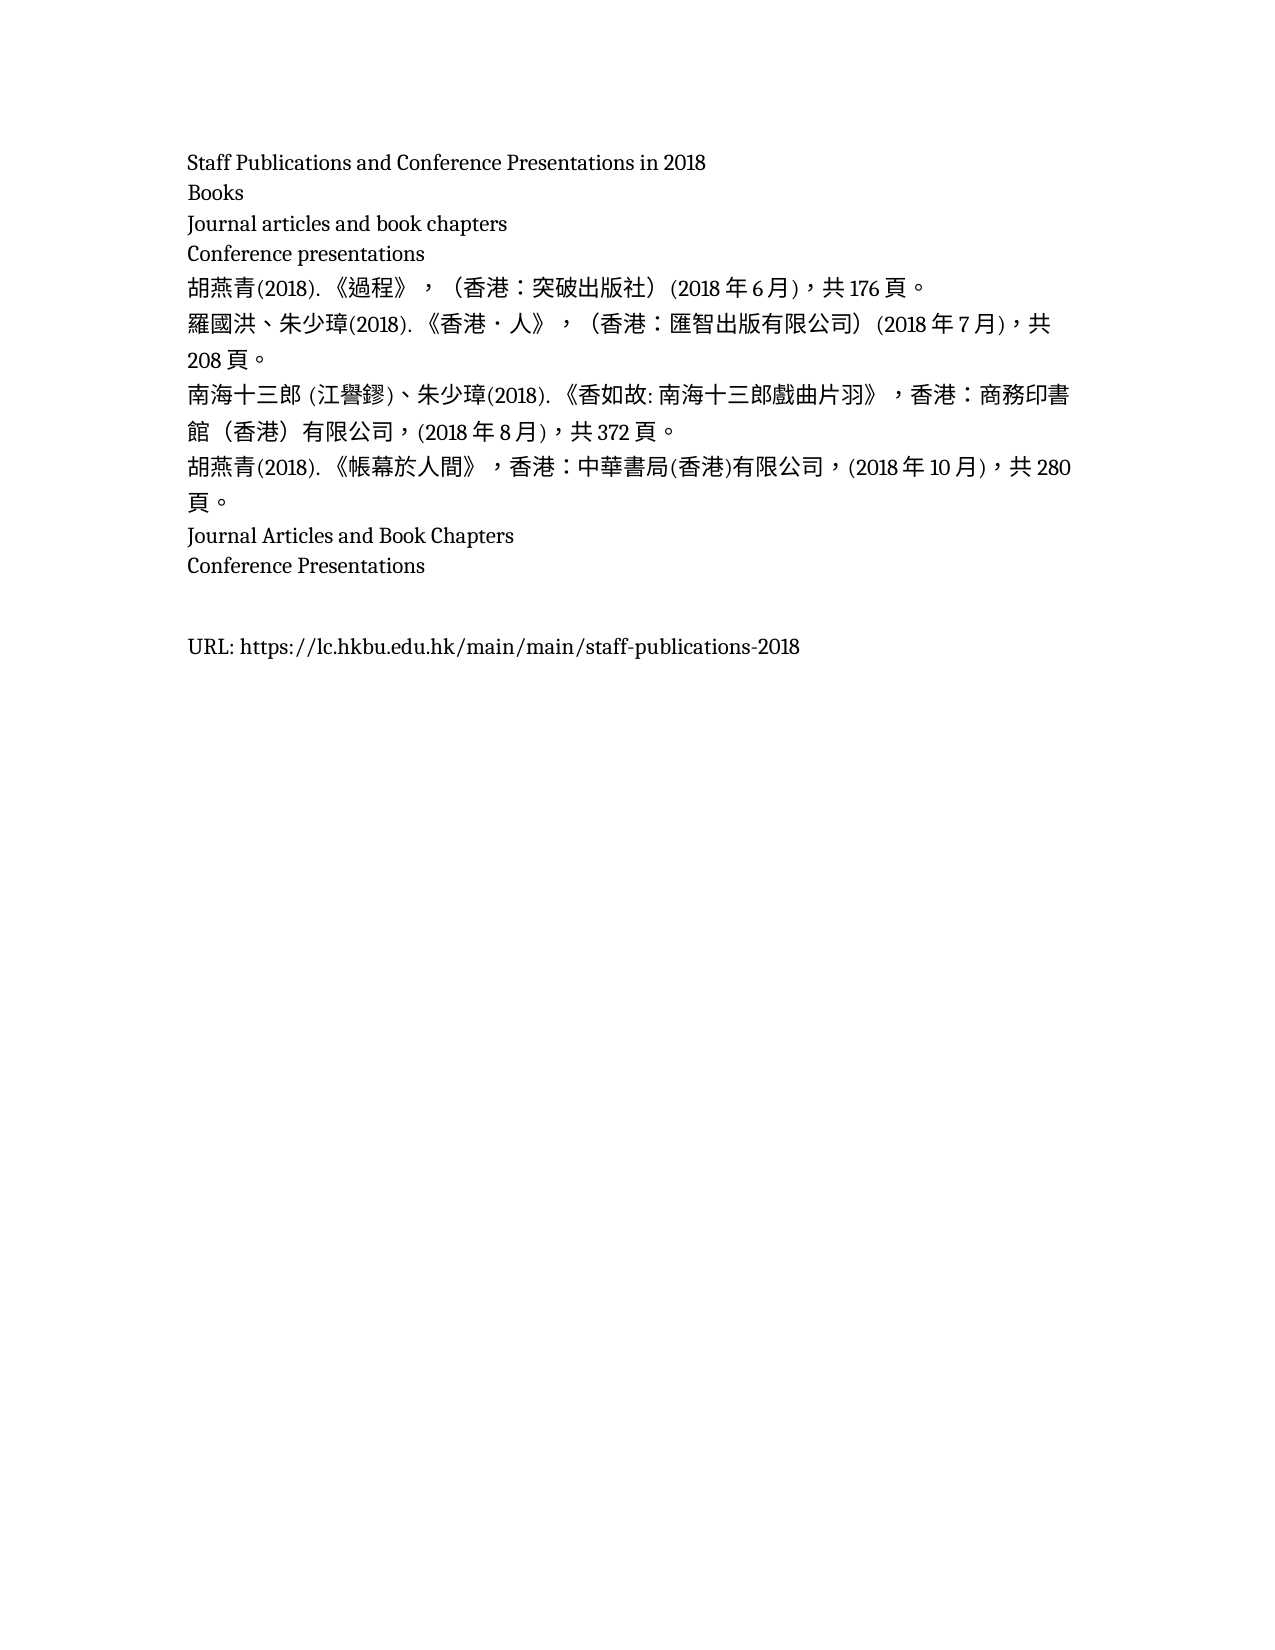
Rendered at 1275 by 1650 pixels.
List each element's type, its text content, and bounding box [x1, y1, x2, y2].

text URL: https://lc.hkbu.edu.hk/main/main/staff-publications-2018 [187, 634, 1087, 690]
text Staff Publications and Conference Presentations in 2018 Books Journal articles and book chapters Conference presentations 胡燕青(2018). 《過程》，（香港：突破出版社）(2018年6月)，共176頁。 羅國洪、朱少璋(2018). 《香港．人》，（香港：匯智出版有限公司）(2018年7月)，共208頁。 南海十三郎 (江譽鏐)、朱少璋(2018). 《香如故: 南海十三郎戲曲片羽》，香港：商務印書館（香港）有限公司，(2018年8月)，共372頁。 胡燕青(2018). 《帳幕於人間》，香港：中華書局(香港)有限公司，(2018年10月)，共280頁。 Journal Articles and Book Chapters Conference Presentations [187, 150, 1087, 609]
